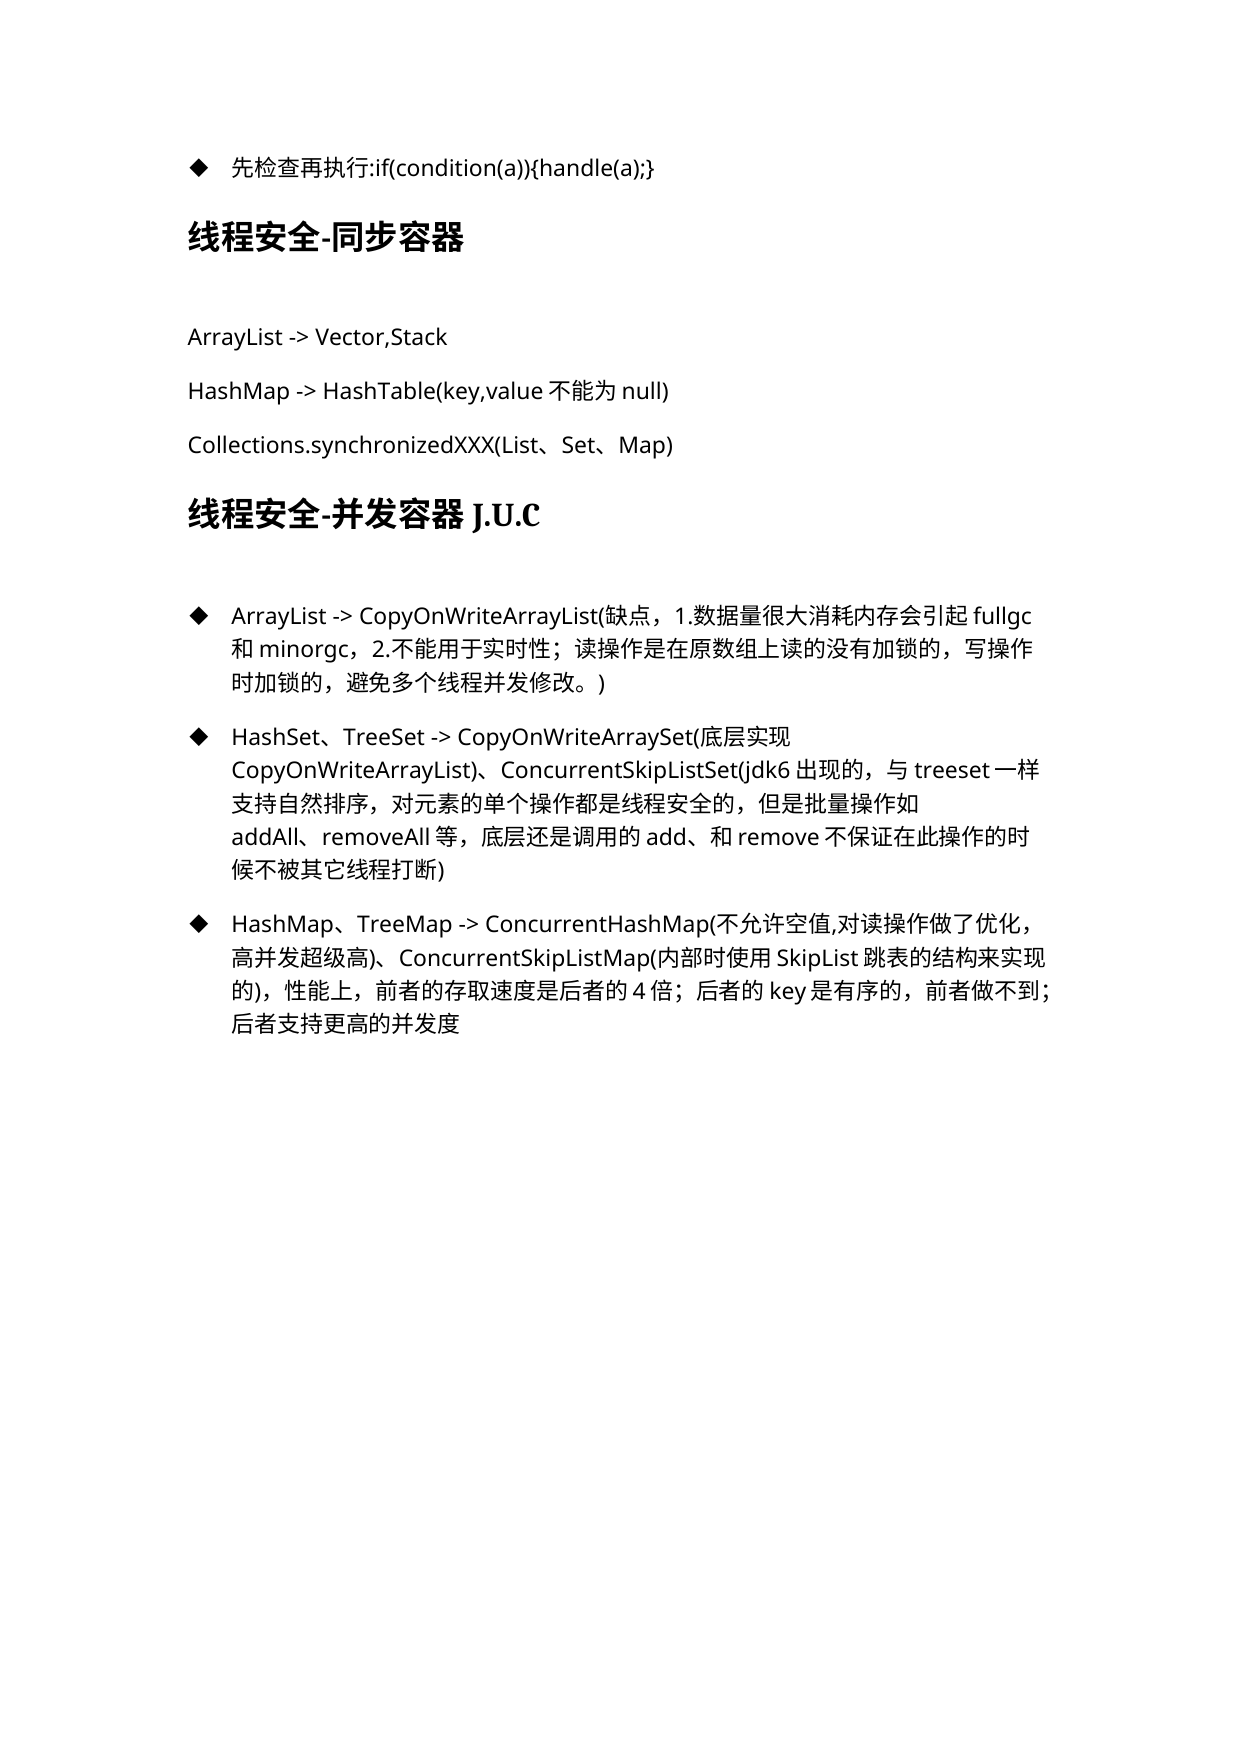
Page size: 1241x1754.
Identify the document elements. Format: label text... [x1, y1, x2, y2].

subtitle 线程安全-并发容器 J.U.C [187, 487, 1053, 536]
subtitle 线程安全-同步容器 [187, 210, 1053, 259]
text ArrayList -> Vector,Stack [187, 321, 1053, 352]
list HashSet、TreeSet -> CopyOnWriteArraySet(底层实现CopyOnWriteArrayList)、ConcurrentSkipListSet(jdk6出现的，与treeset一样支持自然排序，对元素的单个操作都是线程安全的，但是批量操作如addAll、removeAll等，底层还是调用的add、和remove不保证在此操作的时候不被其它线程打断) [187, 719, 1053, 885]
text Collections.synchronizedXXX(List、Set、Map) [187, 427, 1053, 460]
list ArrayList -> CopyOnWriteArrayList(缺点，1.数据量很大消耗内存会引起fullgc和minorgc，2.不能用于实时性；读操作是在原数组上读的没有加锁的，写操作时加锁的，避免多个线程并发修改。) [187, 598, 1053, 698]
list 先检查再执行:if(condition(a)){handle(a);} [187, 150, 1053, 183]
text HashMap -> HashTable(key,value不能为null) [187, 373, 1053, 406]
list HashMap、TreeMap -> ConcurrentHashMap(不允许空值,对读操作做了优化，高并发超级高)、ConcurrentSkipListMap(内部时使用SkipList跳表的结构来实现的)，性能上，前者的存取速度是后者的4倍；后者的key是有序的，前者做不到；后者支持更高的并发度 [187, 906, 1053, 1039]
